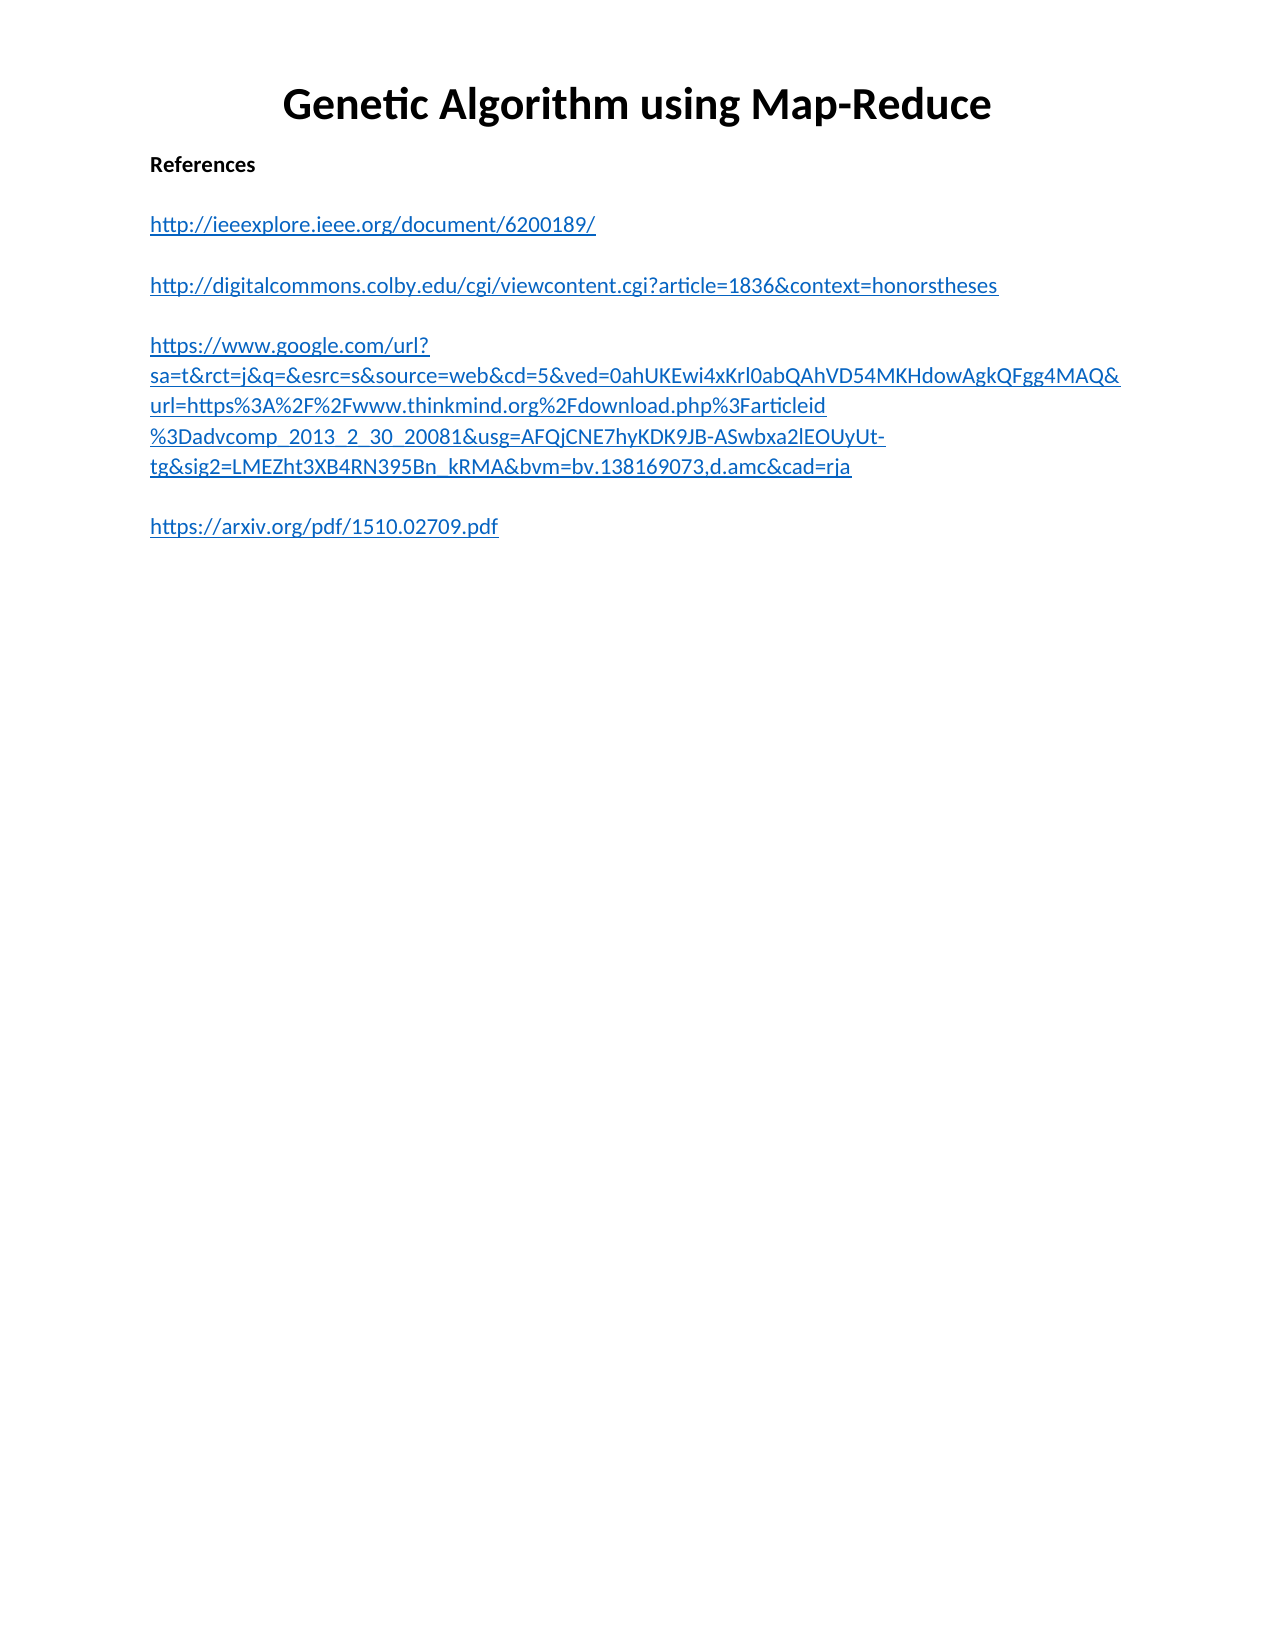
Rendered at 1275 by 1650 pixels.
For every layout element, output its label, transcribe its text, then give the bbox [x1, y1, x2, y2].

text https://arxiv.org/pdf/1510.02709.pdf [150, 512, 1125, 541]
text References [150, 150, 1125, 178]
text http://digitalcommons.colby.edu/cgi/viewcontent.cgi?article=1836&context=honorstheses [150, 271, 1125, 299]
text http://ieeexplore.ieee.org/document/6200189/ [150, 210, 1125, 238]
text https://www.google.com/url?sa=t&rct=j&q=&esrc=s&source=web&cd=5&ved=0ahUKEwi4xKrl0abQAhVD54MKHdowAgkQFgg4MAQ&url=https%3A%2F%2Fwww.thinkmind.org%2Fdownload.php%3Farticleid%3Dadvcomp_2013_2_30_20081&usg=AFQjCNE7hyKDK9JB-ASwbxa2lEOUyUt-tg&sig2=LMEZht3XB4RN395Bn_kRMA&bvm=bv.138169073,d.amc&cad=rja [150, 331, 1125, 480]
